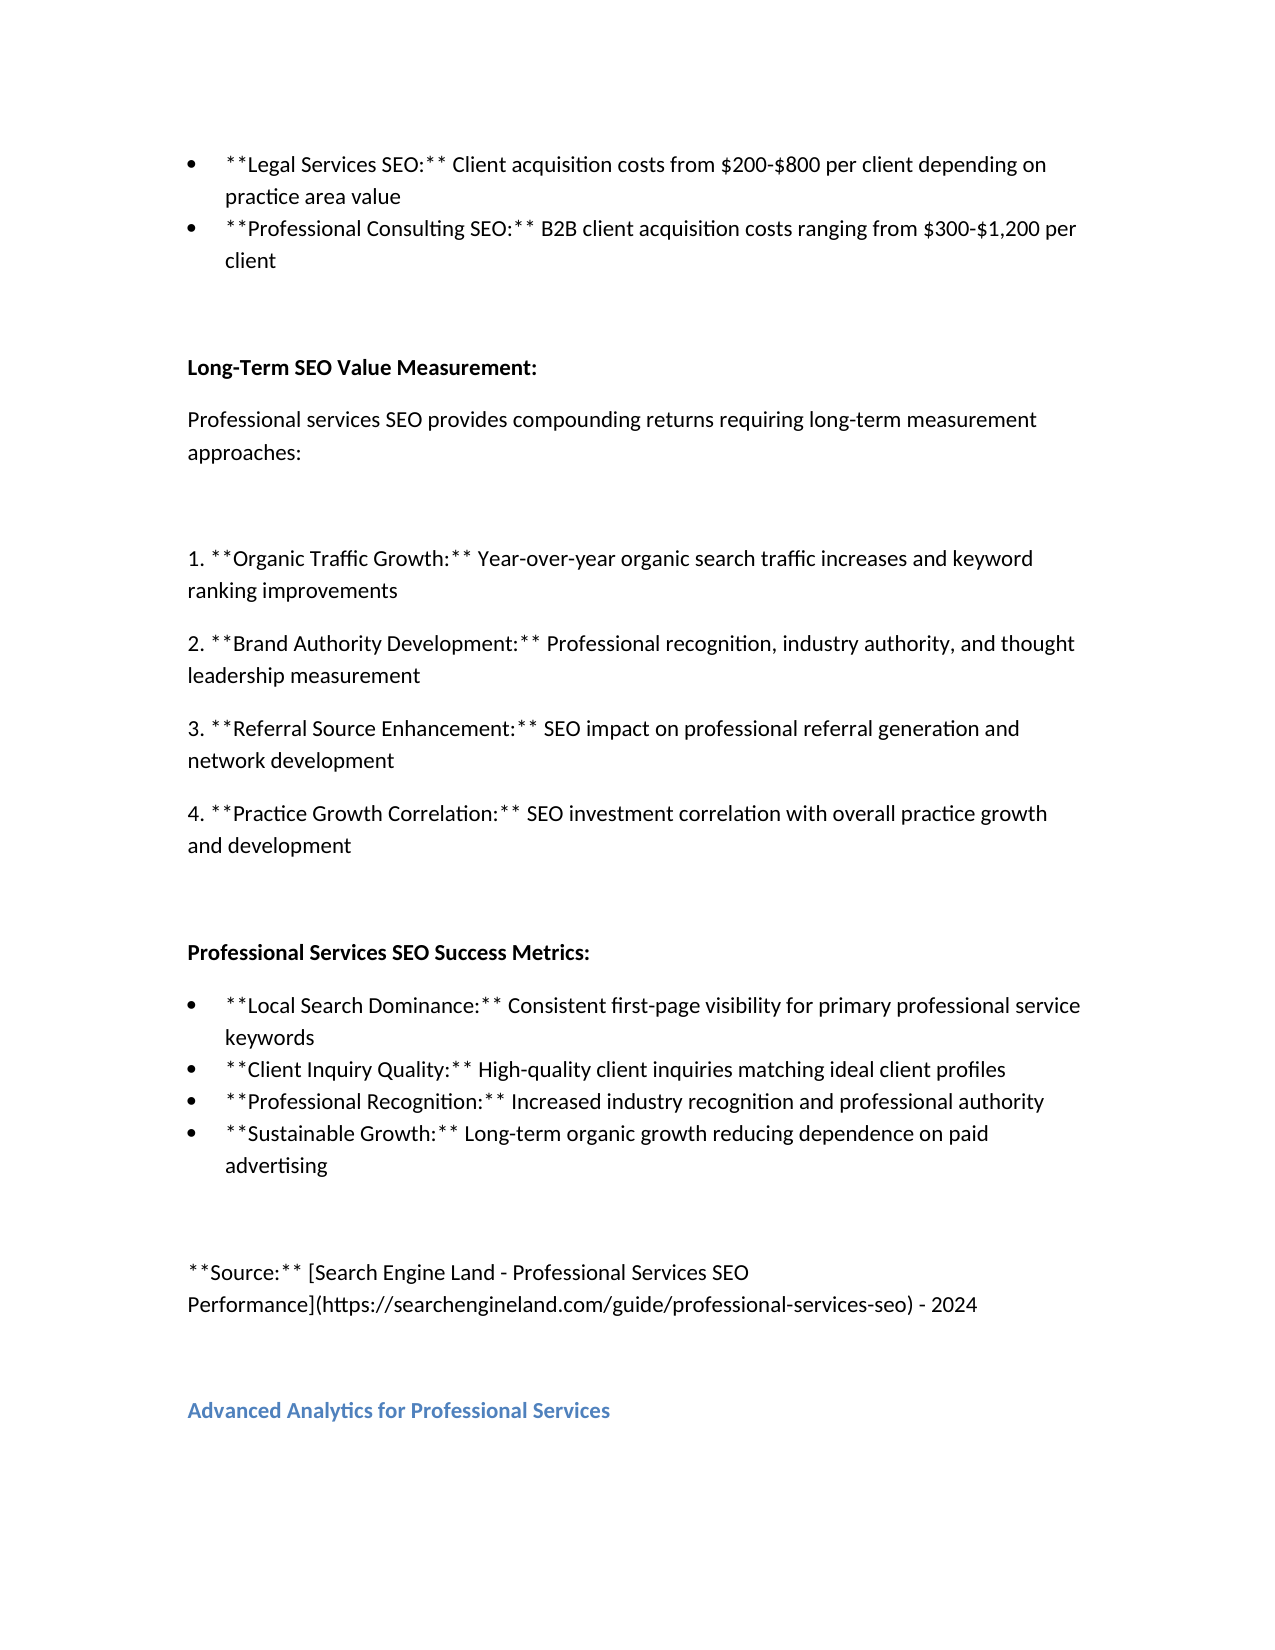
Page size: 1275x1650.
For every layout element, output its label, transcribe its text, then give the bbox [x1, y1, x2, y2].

list **Client Inquiry Quality:** High-quality client inquiries matching ideal client profiles [187, 1055, 1087, 1083]
text Long-Term SEO Value Measurement: [187, 353, 1087, 381]
text Professional Services SEO Success Metrics: [187, 938, 1087, 966]
list **Legal Services SEO:** Client acquisition costs from $200-$800 per client depending on practice area value [187, 150, 1087, 210]
text 1. **Organic Traffic Growth:** Year-over-year organic search traffic increases and keyword ranking improvements [187, 544, 1087, 604]
text **Source:** [Search Engine Land - Professional Services SEO Performance](https://searchengineland.com/guide/professional-services-seo) - 2024 [187, 1258, 1087, 1318]
text 2. **Brand Authority Development:** Professional recognition, industry authority, and thought leadership measurement [187, 629, 1087, 689]
list **Local Search Dominance:** Consistent first-page visibility for primary professional service keywords [187, 991, 1087, 1051]
list **Professional Recognition:** Increased industry recognition and professional authority [187, 1087, 1087, 1115]
subtitle Advanced Analytics for Professional Services [187, 1396, 1087, 1424]
list **Professional Consulting SEO:** B2B client acquisition costs ranging from $300-$1,200 per client [187, 214, 1087, 274]
text 3. **Referral Source Enhancement:** SEO impact on professional referral generation and network development [187, 714, 1087, 774]
text Professional services SEO provides compounding returns requiring long-term measurement approaches: [187, 406, 1087, 466]
list **Sustainable Growth:** Long-term organic growth reducing dependence on paid advertising [187, 1119, 1087, 1180]
text 4. **Practice Growth Correlation:** SEO investment correlation with overall practice growth and development [187, 799, 1087, 860]
